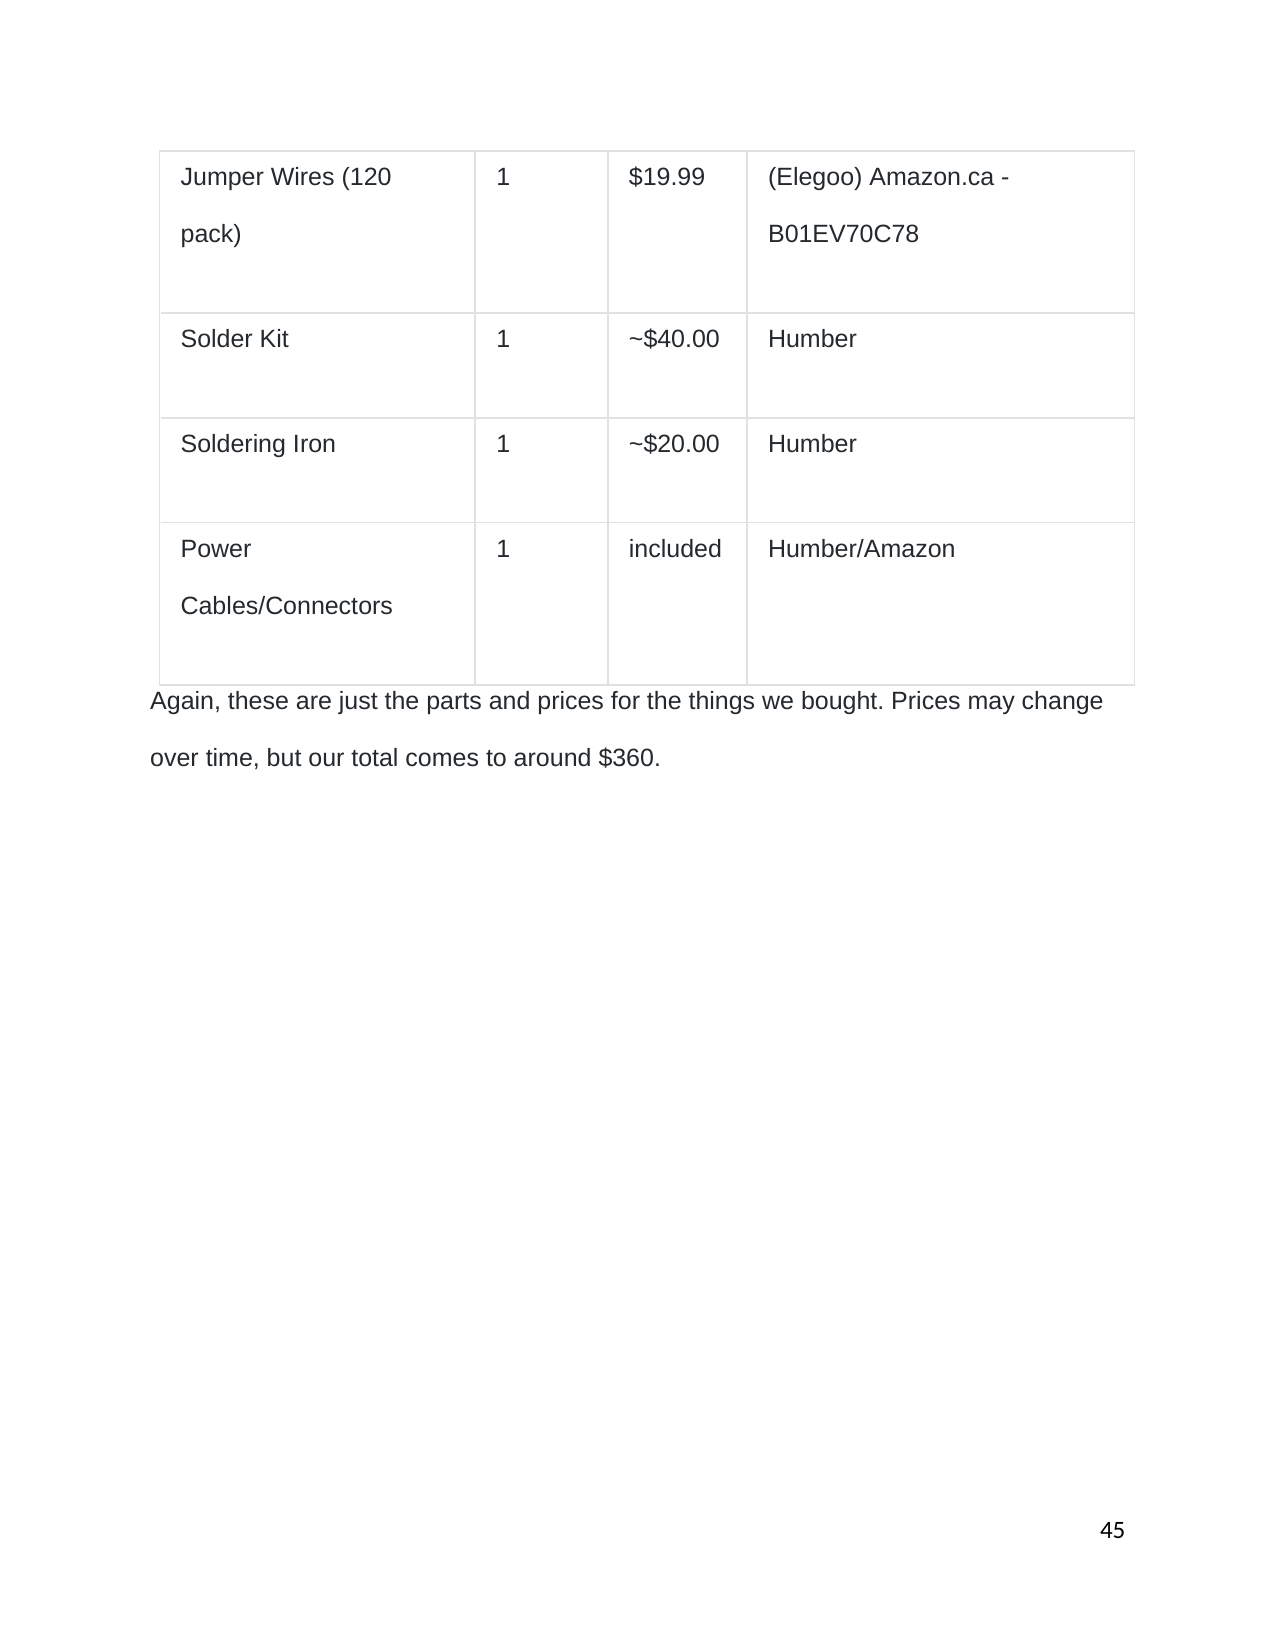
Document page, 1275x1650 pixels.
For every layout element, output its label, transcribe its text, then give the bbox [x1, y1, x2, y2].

table_cell Power Cables/Connectors [160, 523, 474, 684]
table_cell included [609, 523, 746, 684]
table_cell ~$40.00 [609, 314, 746, 417]
table_cell Humber/Amazon [748, 523, 1134, 684]
table_cell Soldering Iron [160, 418, 474, 522]
text Again, these are just the parts and prices for the things we bought. Prices may change over time, but our total comes to around $360. [150, 686, 1125, 772]
table_cell 1 [476, 523, 607, 684]
table_header (Elegoo) Amazon.ca - B01EV70C78 [748, 152, 1134, 312]
table_cell Humber [748, 419, 1134, 522]
table_cell Solder Kit [160, 313, 474, 417]
table_header $19.99 [609, 152, 746, 312]
table_header Jumper Wires (120 pack) [160, 152, 474, 312]
table_cell 1 [476, 314, 607, 417]
table_cell ~$20.00 [609, 419, 746, 522]
table_cell 1 [476, 419, 607, 522]
table_cell Humber [748, 314, 1134, 417]
table_header 1 [476, 152, 607, 312]
